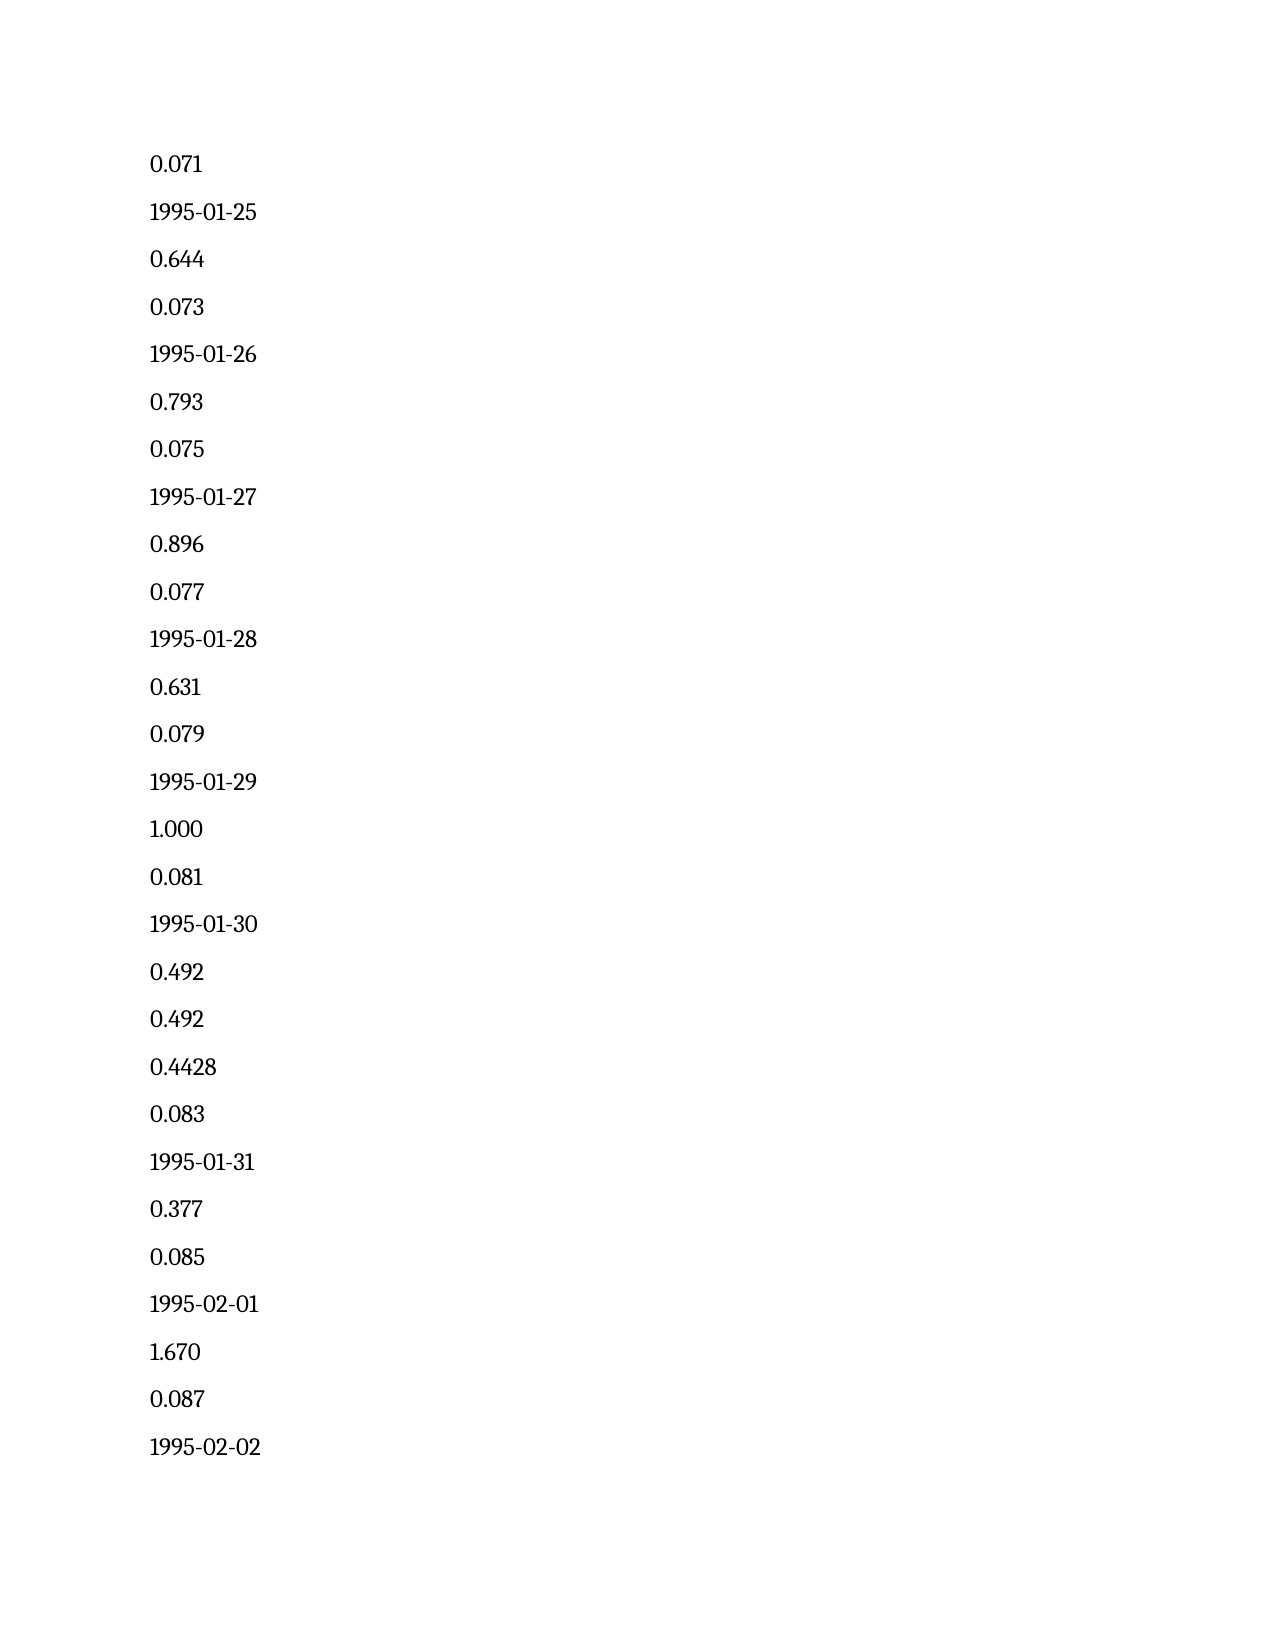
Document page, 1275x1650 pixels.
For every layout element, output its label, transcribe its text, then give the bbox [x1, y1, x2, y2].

text 0.644 [150, 245, 1125, 274]
text 0.085 [150, 1242, 1125, 1271]
text 1995-01-30 [150, 910, 1125, 939]
text 1995-01-27 [150, 482, 1125, 511]
text 0.377 [150, 1195, 1125, 1224]
text 1995-01-31 [150, 1147, 1125, 1176]
text 0.793 [150, 387, 1125, 416]
text 1.670 [150, 1337, 1125, 1366]
text 1995-02-02 [150, 1432, 1125, 1461]
text 0.083 [150, 1100, 1125, 1129]
text 1995-01-28 [150, 625, 1125, 654]
text 1995-01-29 [150, 767, 1125, 796]
text 0.4428 [150, 1052, 1125, 1081]
text 1995-01-25 [150, 197, 1125, 226]
text 0.087 [150, 1385, 1125, 1414]
text 1995-01-26 [150, 340, 1125, 369]
text 0.492 [150, 957, 1125, 986]
text 0.071 [150, 150, 1125, 179]
text 0.631 [150, 672, 1125, 701]
text 0.073 [150, 292, 1125, 321]
text 0.492 [150, 1005, 1125, 1034]
text 0.077 [150, 577, 1125, 606]
text 0.075 [150, 435, 1125, 464]
text 1.000 [150, 815, 1125, 844]
text 0.079 [150, 720, 1125, 749]
text 0.081 [150, 862, 1125, 891]
text 1995-02-01 [150, 1290, 1125, 1319]
text 0.896 [150, 530, 1125, 559]
